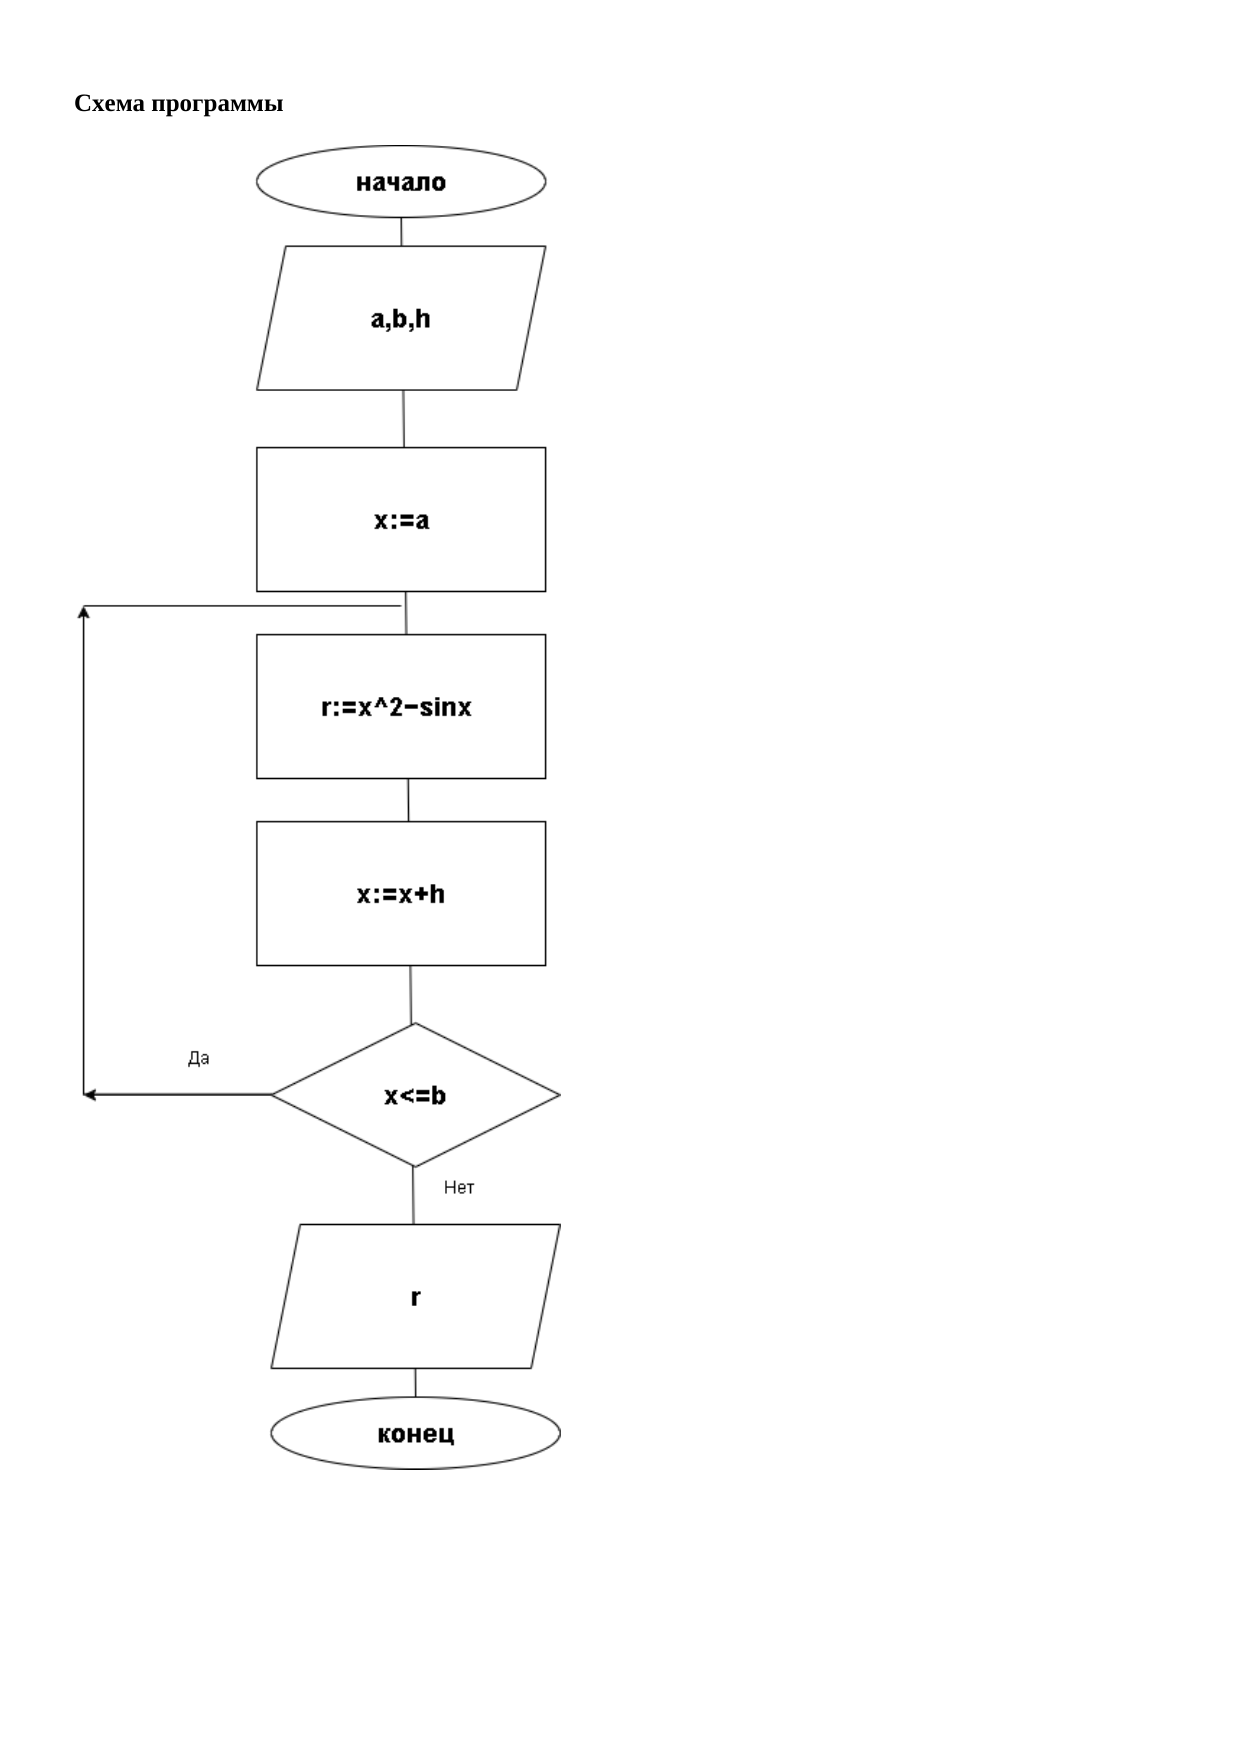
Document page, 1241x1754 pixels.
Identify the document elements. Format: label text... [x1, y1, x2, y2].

text Схема программы [74, 88, 1152, 117]
picture [73, 145, 561, 1470]
